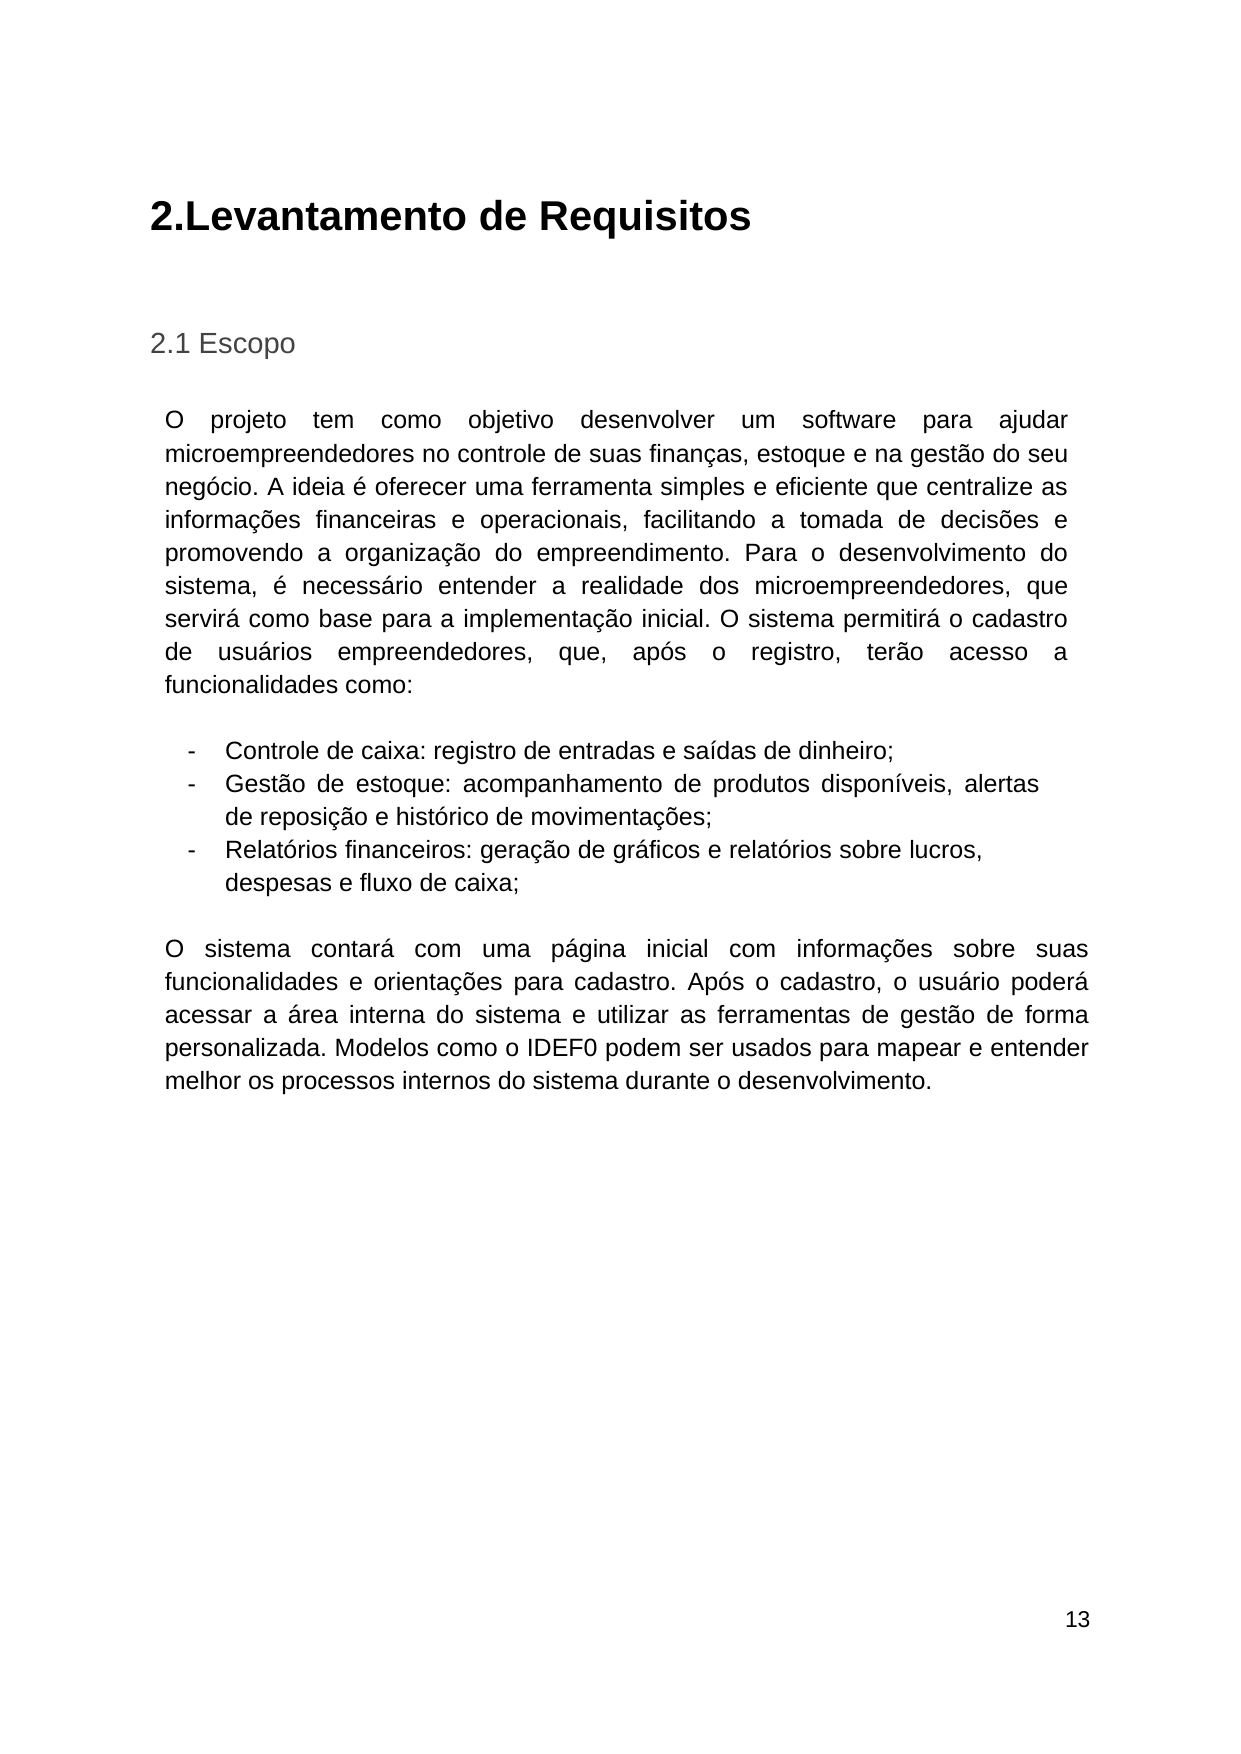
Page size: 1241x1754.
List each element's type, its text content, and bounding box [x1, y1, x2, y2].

list Gestão de estoque: acompanhamento de produtos disponíveis, alertas de reposição e histórico de movimentações; [187, 769, 1040, 831]
subtitle 2.Levantamento de Requisitos [150, 192, 1090, 239]
list Relatórios financeiros: geração de gráficos e relatórios sobre lucros, despesas e fluxo de caixa; [187, 835, 984, 897]
text O sistema contará com uma página inicial com informações sobre suas funcionalidades e orientações para cadastro. Após o cadastro, o usuário poderá acessar a área interna do sistema e utilizar as ferramentas de gestão de forma personalizada. Modelos como o IDEF0 podem ser usados para mapear e entender melhor os processos internos do sistema durante o desenvolvimento. [164, 934, 1090, 1095]
subtitle 2.1 Escopo [150, 326, 1090, 359]
list Controle de caixa: registro de entradas e saídas de dinheiro; [187, 736, 1069, 764]
text O projeto tem como objetivo desenvolver um software para ajudar microempreendedores no controle de suas finanças, estoque e na gestão do seu negócio. A ideia é oferecer uma ferramenta simples e eficiente que centralize as informações financeiras e operacionais, facilitando a tomada de decisões e promovendo a organização do empreendimento. Para o desenvolvimento do sistema, é necessário entender a realidade dos microempreendedores, que servirá como base para a implementação inicial. O sistema permitirá o cadastro de usuários empreendedores, que, após o registro, terão acesso a funcionalidades como: [164, 406, 1069, 698]
